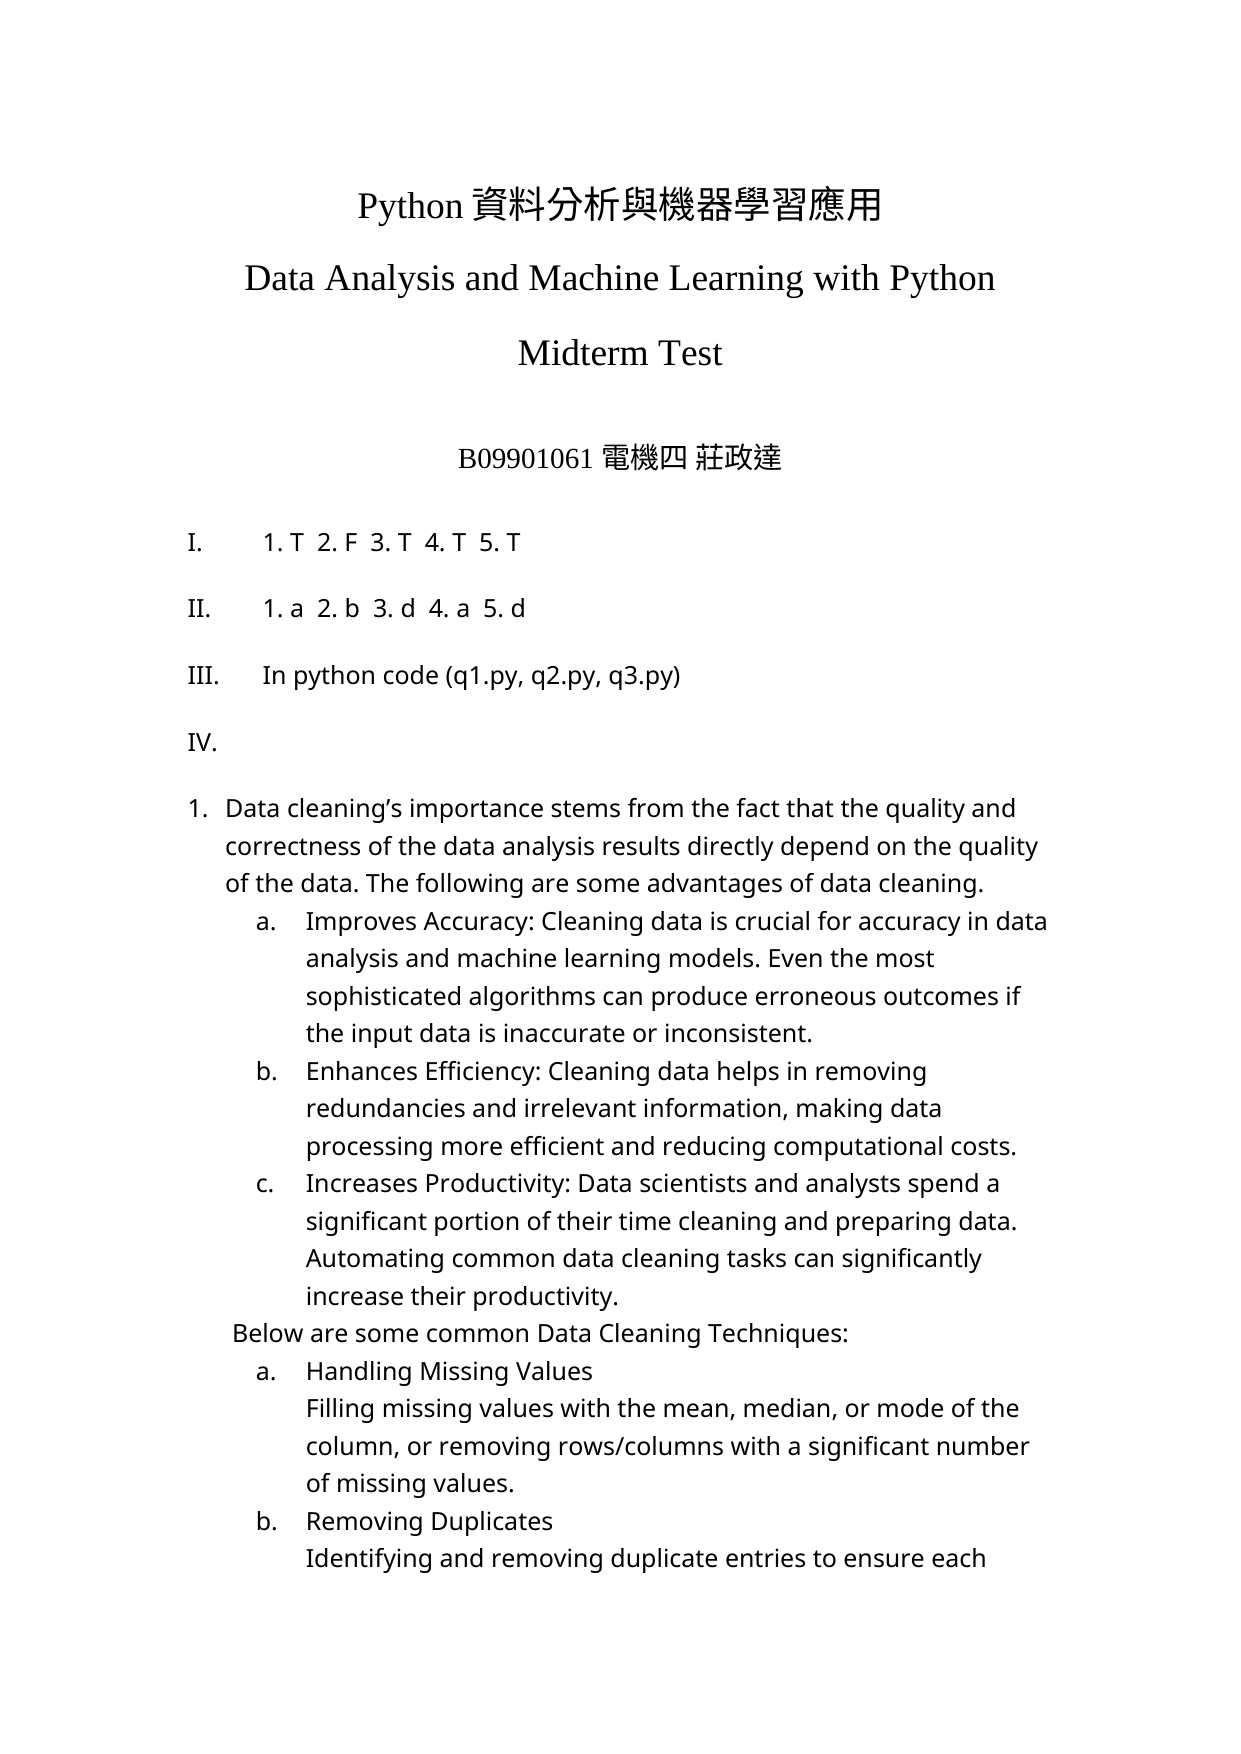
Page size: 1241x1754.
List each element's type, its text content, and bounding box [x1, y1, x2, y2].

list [256, 1502, 1053, 1577]
list In python code (q1.py, q2.py, q3.py) [187, 656, 1053, 694]
text Below are some common Data Cleaning Techniques: [232, 1314, 1053, 1352]
list Improves Accuracy: Cleaning data is crucial for accuracy in data analysis and machine learning models. Even the most sophisticated algorithms can produce erroneous outcomes if the input data is inaccurate or inconsistent. [256, 902, 1053, 1052]
list Increases Productivity: Data scientists and analysts spend a significant portion of their time cleaning and preparing data. Automating common data cleaning tasks can significantly increase their productivity. [256, 1164, 1053, 1314]
list 1. a 2. b 3. d 4. a 5. d [187, 589, 1053, 627]
list Enhances Efficiency: Cleaning data helps in removing redundancies and irrelevant information, making data processing more efficient and reducing computational costs. [256, 1052, 1053, 1164]
text Python資料分析與機器學習應用 Data Analysis and Machine Learning with Python Midterm Test [187, 164, 1053, 389]
list Handling Missing Values Filling missing values with the mean, median, or mode of the column, or removing rows/columns with a significant number of missing values. [256, 1352, 1053, 1502]
text B09901061 電機四 莊政達 [187, 419, 1053, 494]
list Data cleaning’s importance stems from the fact that the quality and correctness of the data analysis results directly depend on the quality of the data. The following are some advantages of data cleaning. [187, 789, 1053, 902]
list 1. T 2. F 3. T 4. T 5. T [187, 523, 1053, 560]
